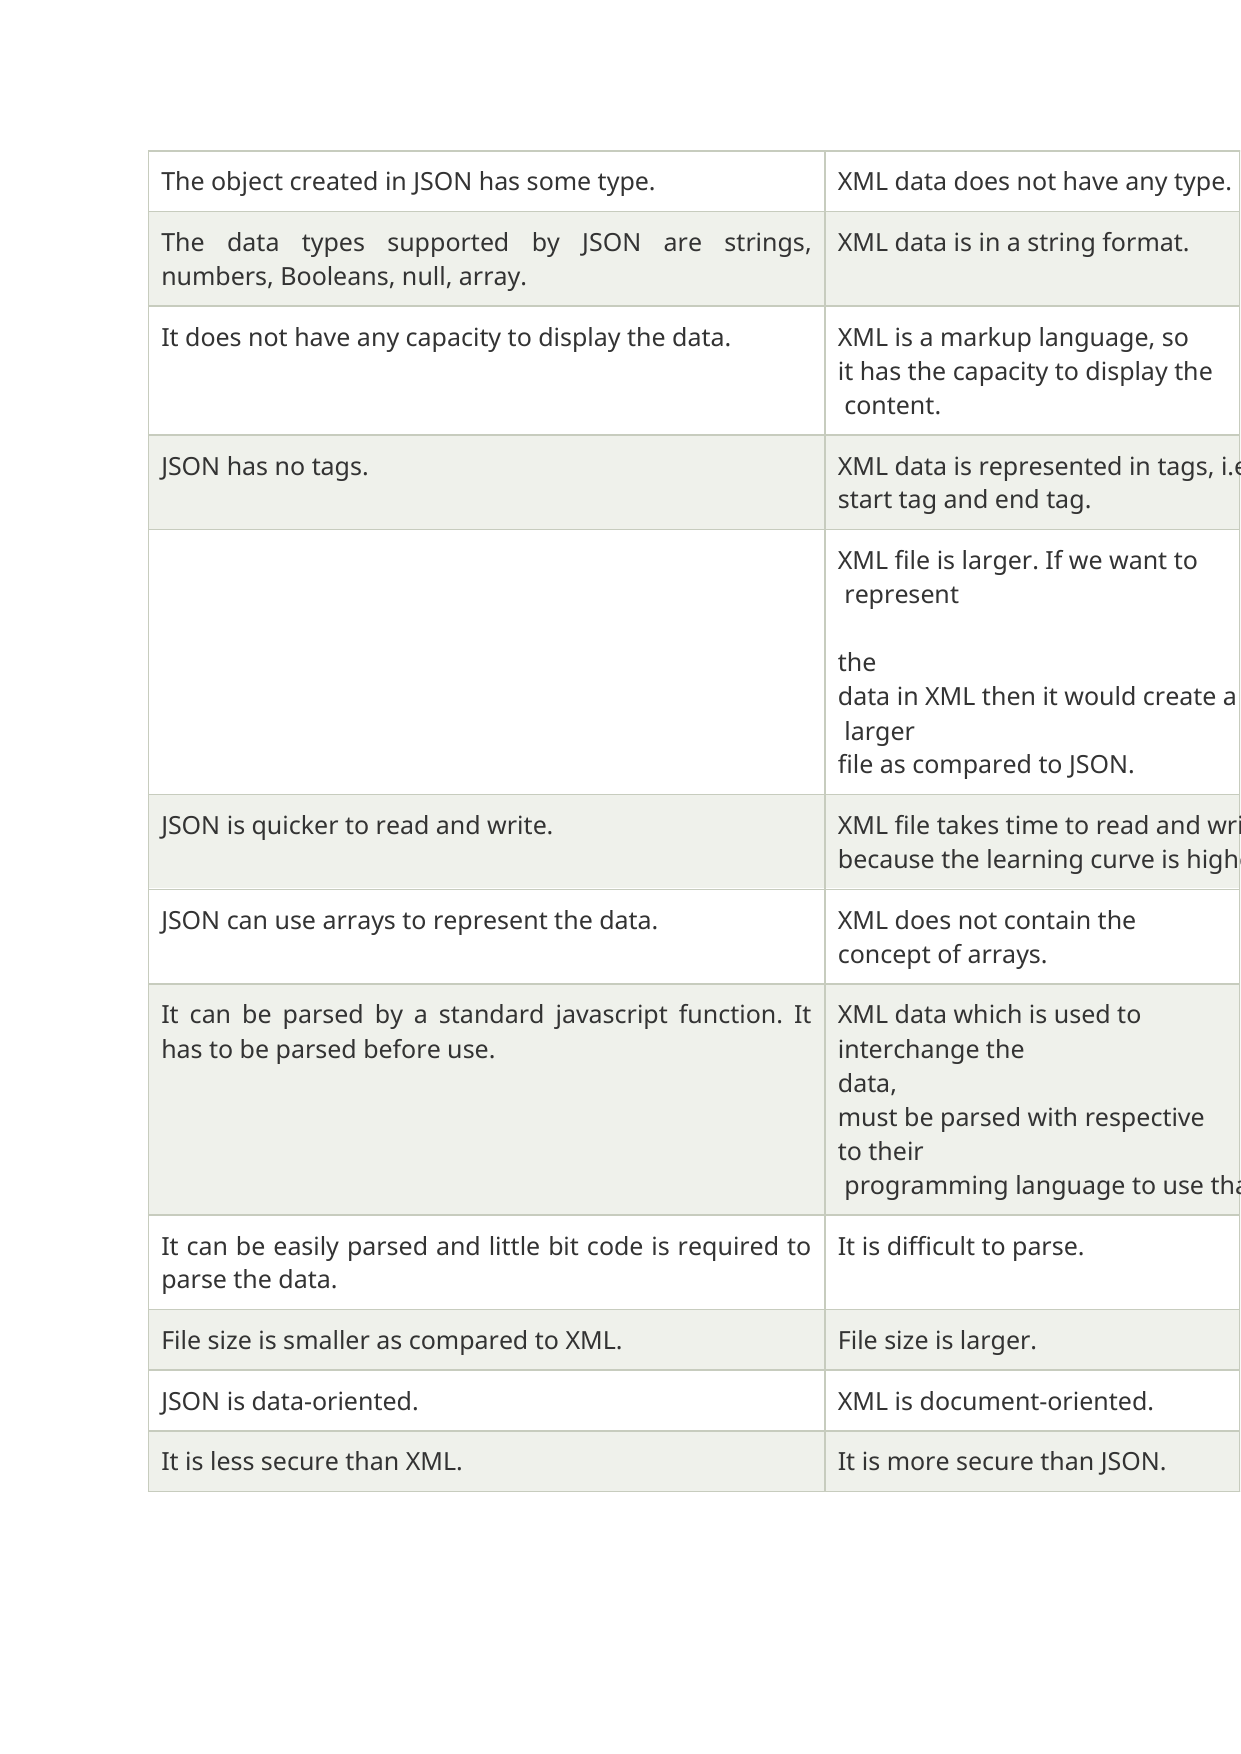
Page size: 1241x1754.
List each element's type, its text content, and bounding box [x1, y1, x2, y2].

table_cell JSON is quicker to read and write. [149, 795, 824, 888]
table_cell It is less secure than XML. [149, 1432, 824, 1491]
table_cell The data types supported by JSON are strings, numbers, Booleans, null, array. [149, 212, 824, 305]
table_cell It is more secure than JSON. [826, 1432, 1239, 1491]
table_cell The object created in JSON has some type. [149, 152, 824, 211]
table_cell XML does not contain the concept of arrays. [826, 890, 1239, 983]
table_cell XML data is in a string format. [826, 212, 1239, 305]
table_cell JSON is data-oriented. [149, 1371, 824, 1430]
table_cell JSON can use arrays to represent the data. [149, 890, 824, 983]
table_cell It does not have any capacity to display the data. [149, 307, 824, 434]
table_cell It is difficult to parse. [826, 1216, 1239, 1309]
table_cell XML file takes time to read and write because the learning curve is higher. [826, 795, 1239, 888]
table_cell XML data does not have any type. [826, 152, 1239, 211]
table_cell XML data is represented in tags, i.e., start tag and end tag. [826, 436, 1239, 529]
table_cell XML is a markup language, so it has the capacity to display the content. [826, 307, 1239, 434]
table_cell [149, 530, 824, 794]
table_cell XML data which is used to interchange the data, must be parsed with respective to their programming language to use that. [826, 985, 1239, 1214]
table_cell JSON has no tags. [149, 436, 824, 529]
table_cell XML file is larger. If we want to represent the data in XML then it would create a larger file as compared to JSON. [826, 530, 1239, 794]
table_cell It can be easily parsed and little bit code is required to parse the data. [149, 1216, 824, 1309]
table_cell XML is document-oriented. [826, 1371, 1239, 1430]
table_cell It can be parsed by a standard javascript function. It has to be parsed before use. [149, 985, 824, 1214]
table_cell File size is larger. [826, 1310, 1239, 1369]
table_cell File size is smaller as compared to XML. [149, 1310, 824, 1369]
